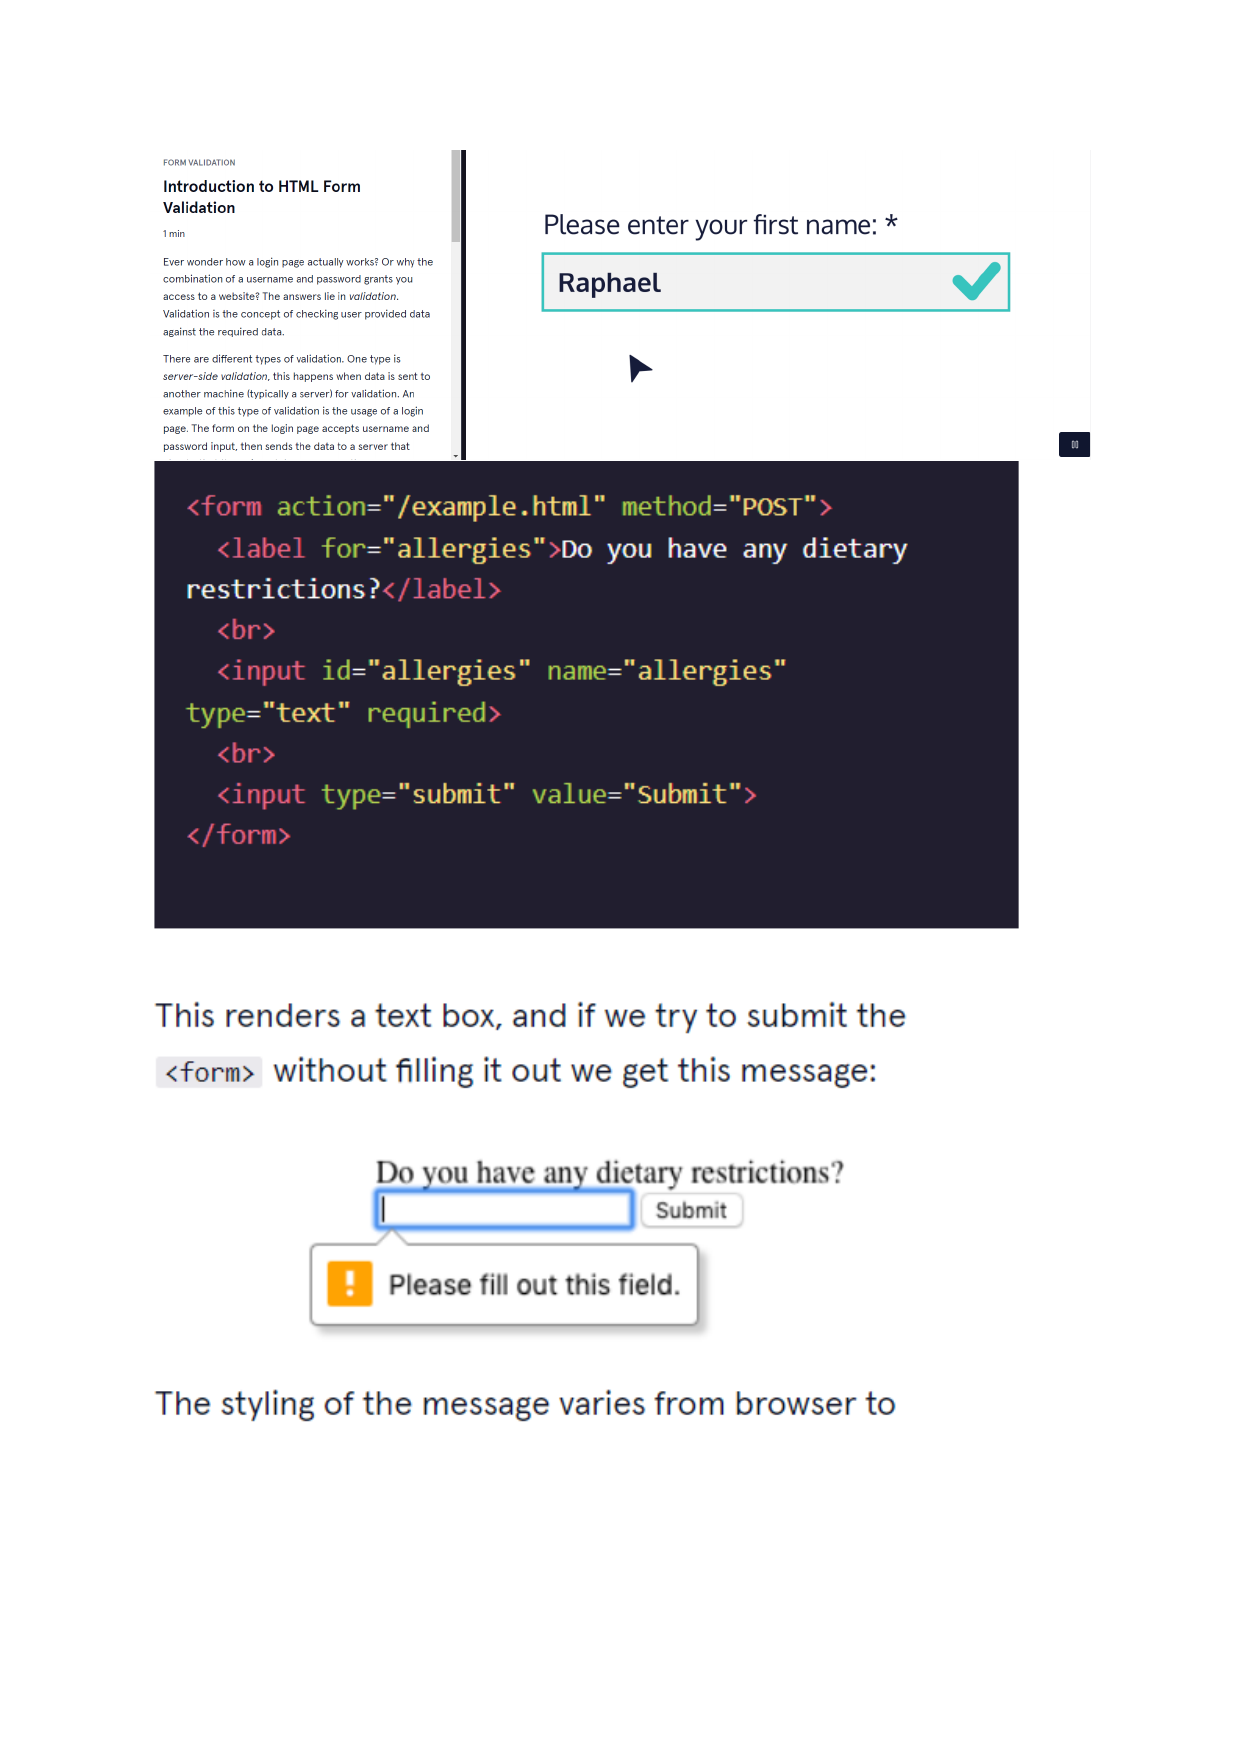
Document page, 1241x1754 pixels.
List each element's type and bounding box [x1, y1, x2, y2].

picture [150, 461, 1044, 1426]
picture [150, 150, 1091, 460]
